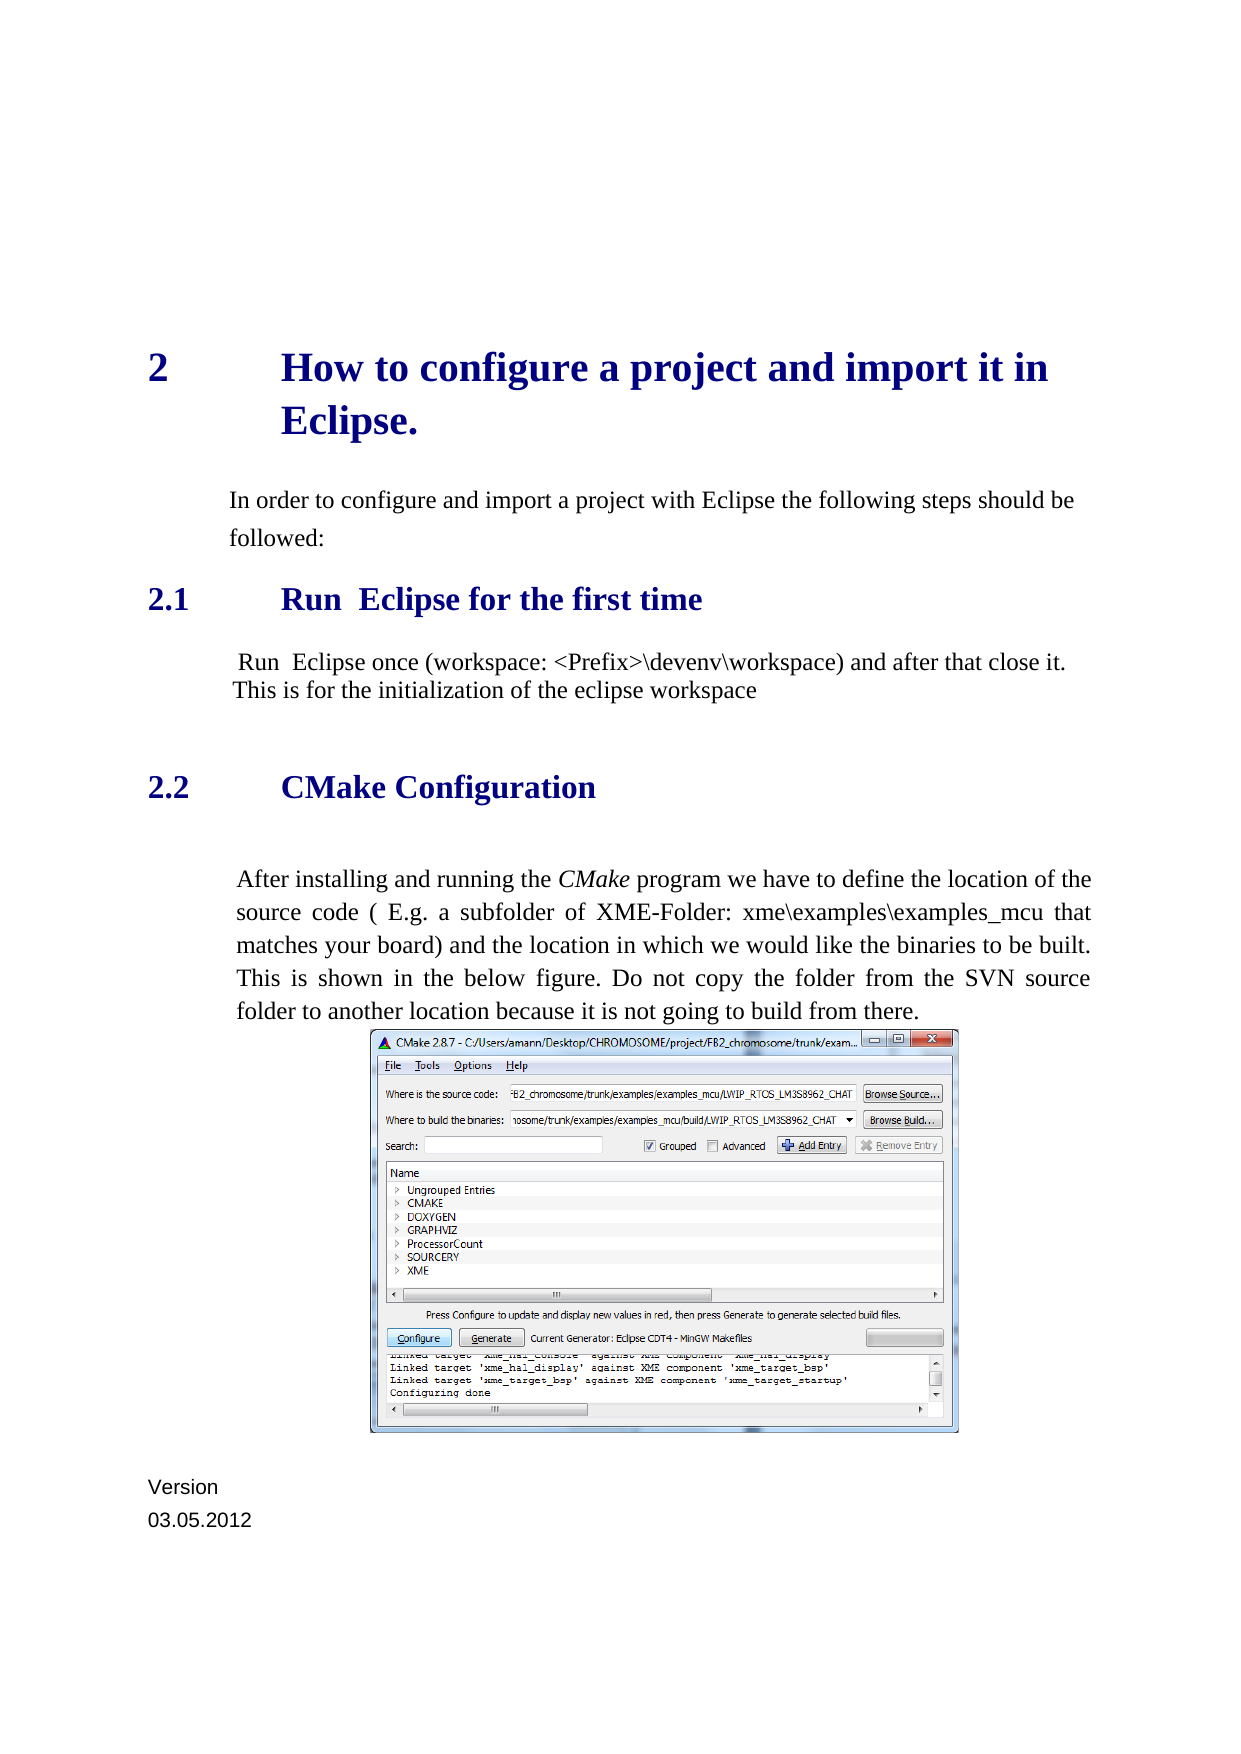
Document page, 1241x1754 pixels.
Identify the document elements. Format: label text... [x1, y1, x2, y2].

list After installing and running the CMake program we have to define the location of the source code ( E.g. a subfolder of XME-Folder: xme\examples\examples_mcu that matches your board) and the location in which we would like the binaries to be built. This is shown in the below figure. Do not copy the folder from the SVN source folder to another location because it is not going to build from there. [236, 864, 1093, 1025]
subtitle How to configure a project and import it in Eclipse. [148, 342, 1093, 443]
text followed: [148, 523, 1093, 552]
subtitle CMake Configuration [148, 767, 1093, 805]
subtitle Run Eclipse for the first time [148, 580, 1093, 618]
picture [370, 1029, 959, 1433]
text Run Eclipse once (workspace: <Prefix>\devenv\workspace) and after that close it. This is for the initialization of the eclipse workspace [232, 647, 1093, 704]
text In order to configure and import a project with Eclipse the following steps should be [148, 485, 1093, 514]
